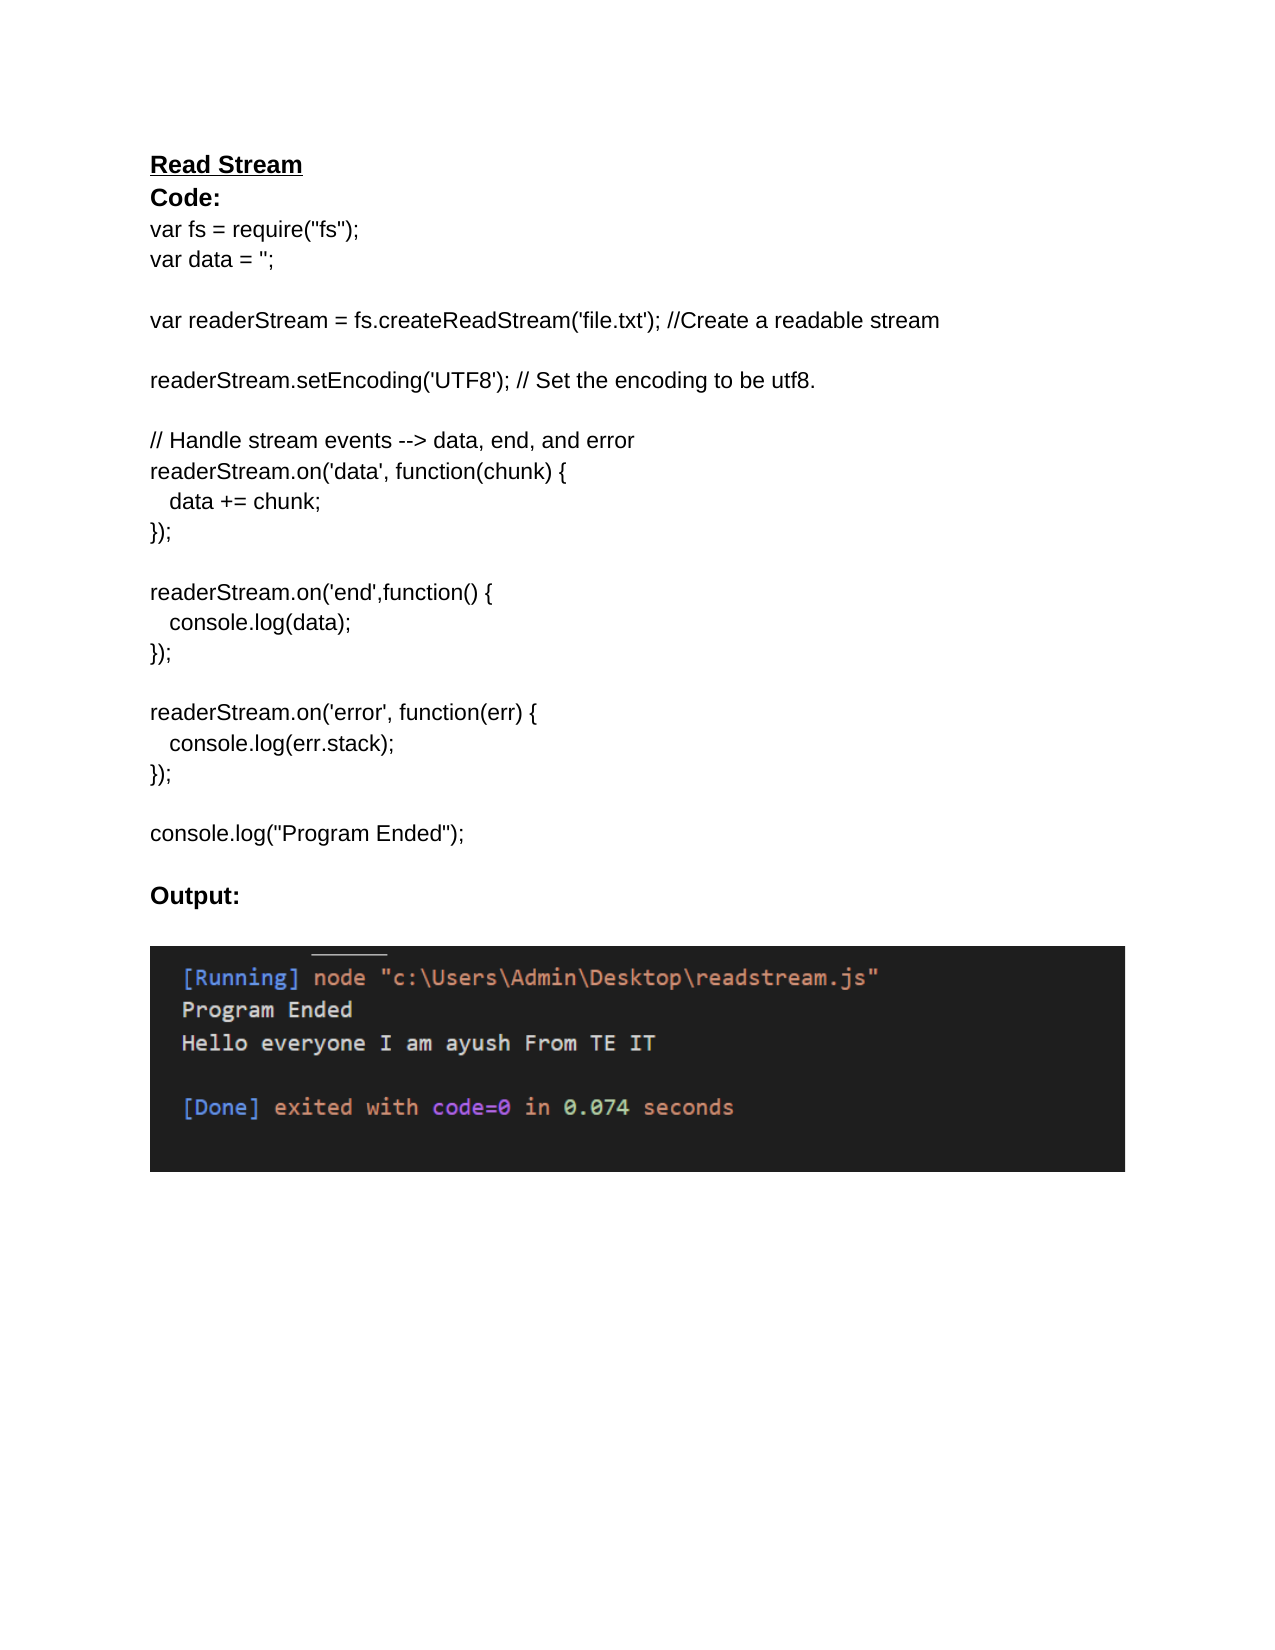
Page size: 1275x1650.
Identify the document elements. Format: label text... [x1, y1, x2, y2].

text var readerStream = fs.createReadStream('file.txt'); //Create a readable stream [150, 307, 1125, 333]
text data += chunk; [150, 488, 1125, 514]
text }); [150, 639, 1125, 665]
text Output: [150, 881, 1125, 909]
text console.log(data); [150, 609, 1125, 635]
text console.log("Program Ended"); [150, 820, 1125, 847]
text }); [150, 518, 1125, 544]
text // Handle stream events --> data, end, and error [150, 427, 1125, 454]
text }); [150, 760, 1125, 786]
text var data = ''; [150, 246, 1125, 273]
text readerStream.on('error', function(err) { [150, 699, 1125, 726]
text var fs = require("fs"); [150, 216, 1125, 242]
text Read Stream [150, 150, 1125, 179]
text readerStream.setEncoding('UTF8'); // Set the encoding to be utf8. [150, 367, 1125, 393]
picture [150, 946, 1125, 1172]
text readerStream.on('end',function() { [150, 578, 1125, 605]
text readerStream.on('data', function(chunk) { [150, 458, 1125, 484]
text Code: [150, 183, 1125, 212]
text console.log(err.stack); [150, 729, 1125, 756]
